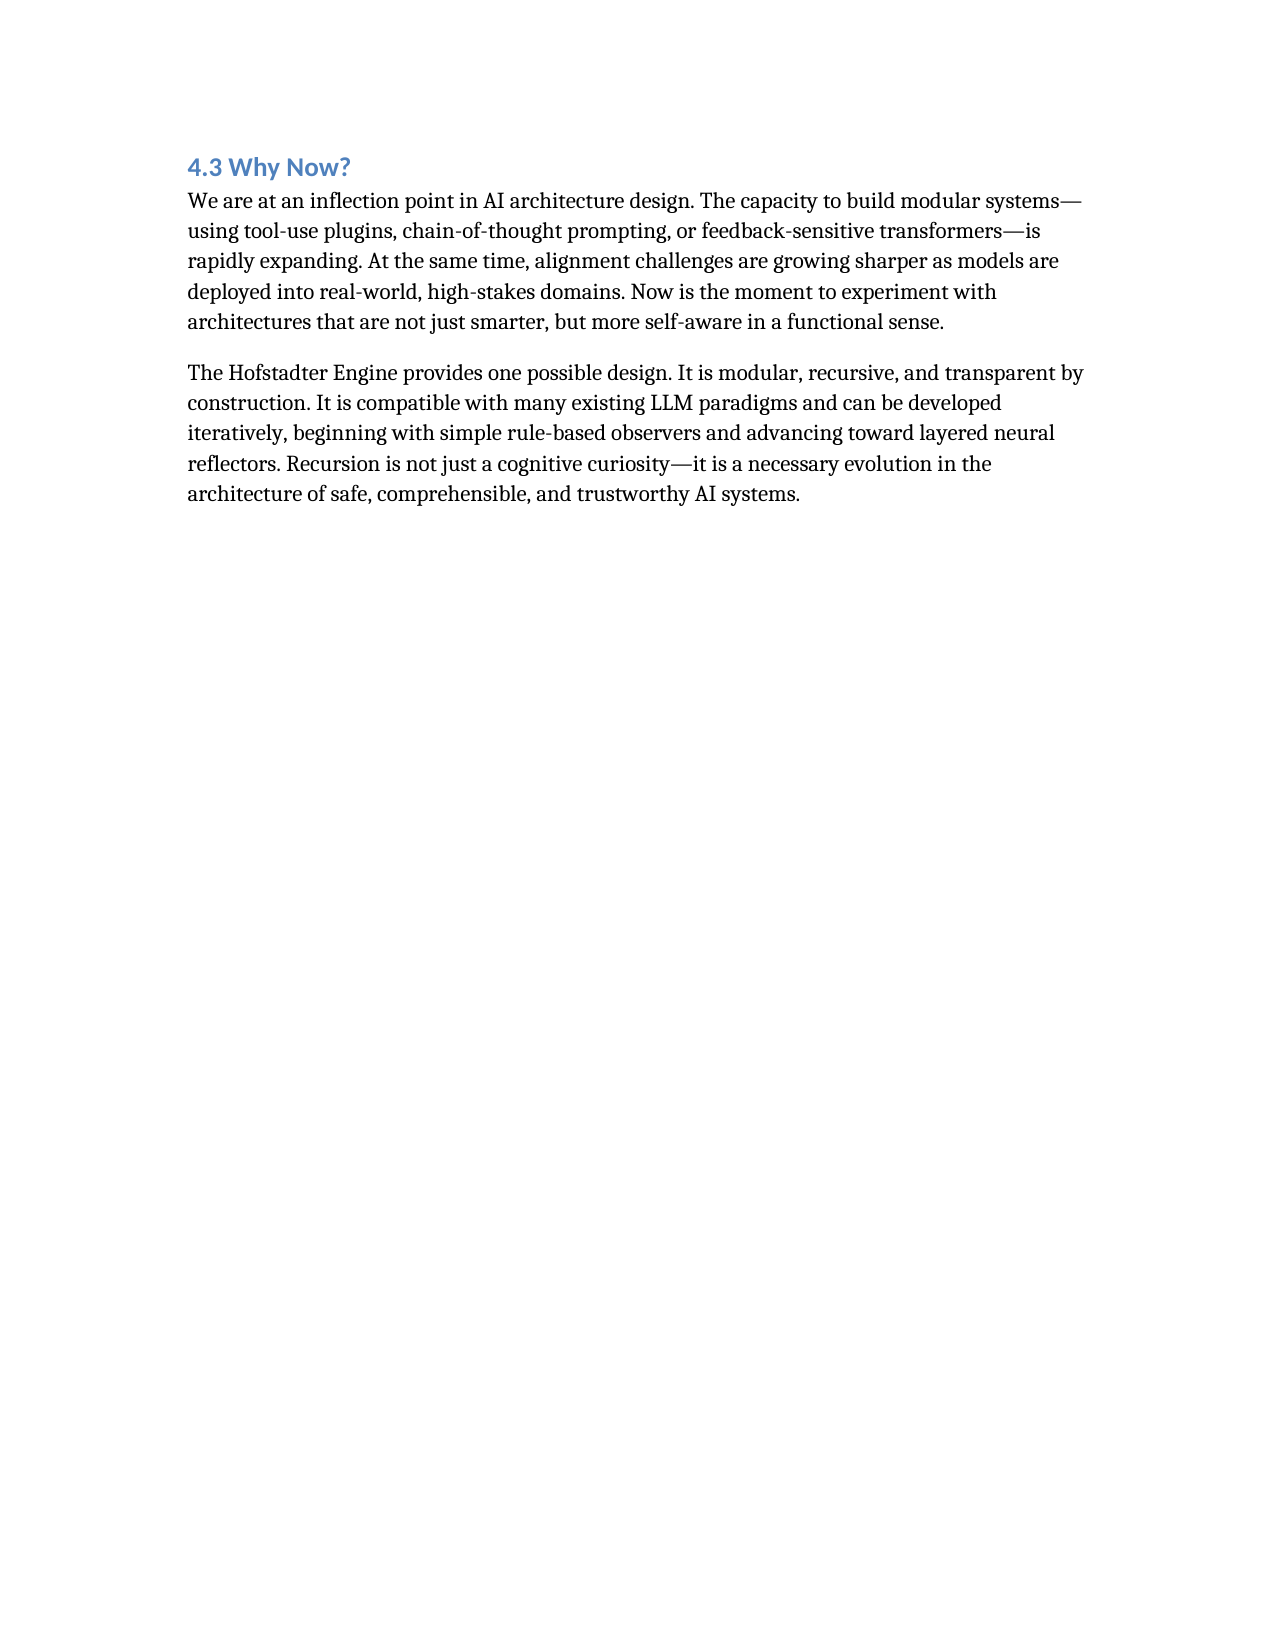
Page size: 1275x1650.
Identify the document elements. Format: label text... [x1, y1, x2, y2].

text We are at an inflection point in AI architecture design. The capacity to build modular systems—using tool-use plugins, chain-of-thought prompting, or feedback-sensitive transformers—is rapidly expanding. At the same time, alignment challenges are growing sharper as models are deployed into real-world, high-stakes domains. Now is the moment to experiment with architectures that are not just smarter, but more self-aware in a functional sense. [187, 188, 1087, 335]
text The Hofstadter Engine provides one possible design. It is modular, recursive, and transparent by construction. It is compatible with many existing LLM paradigms and can be developed iteratively, beginning with simple rule-based observers and advancing toward layered neural reflectors. Recursion is not just a cognitive curiosity—it is a necessary evolution in the architecture of safe, comprehensible, and trustworthy AI systems. [187, 360, 1087, 507]
subtitle 4.3 Why Now? [187, 150, 1087, 183]
